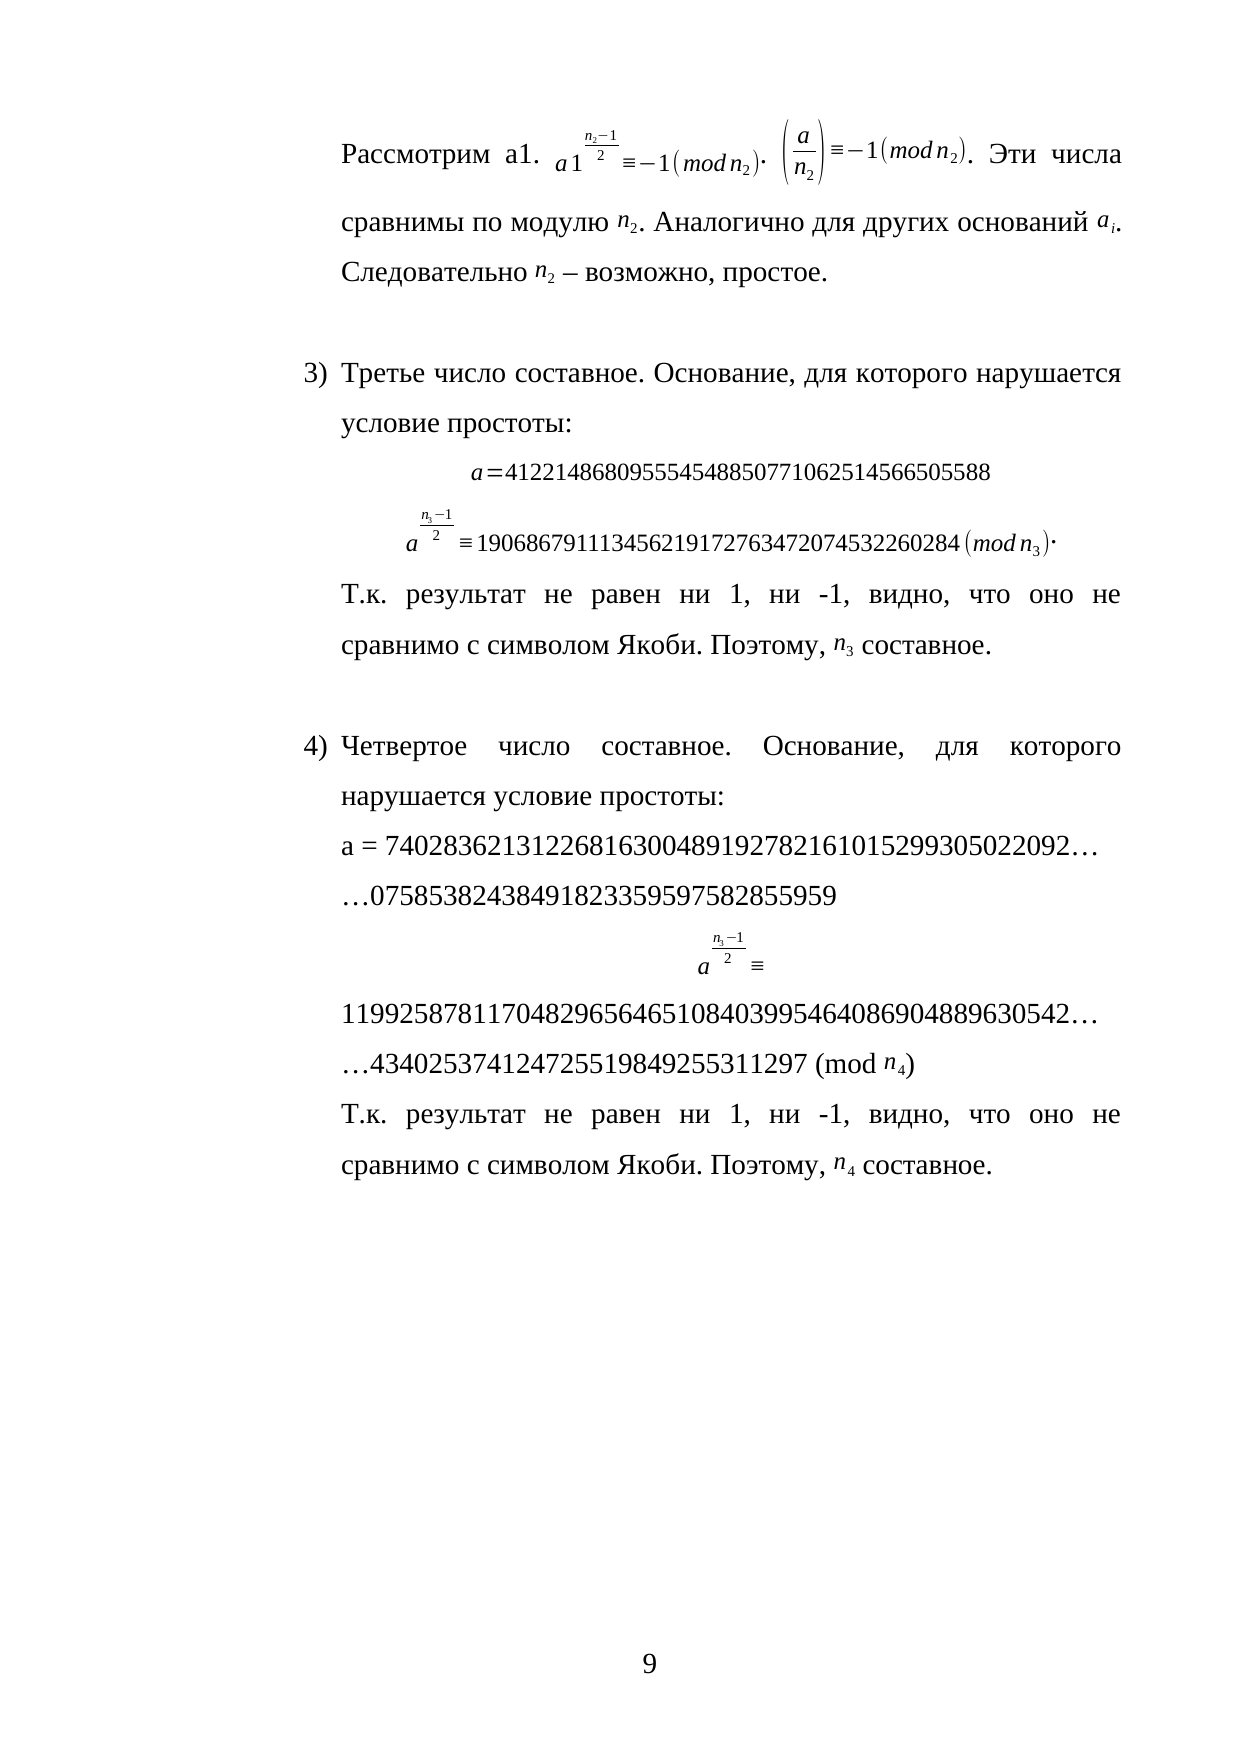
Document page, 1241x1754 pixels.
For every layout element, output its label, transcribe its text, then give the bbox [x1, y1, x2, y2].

list . [341, 506, 1122, 560]
list Т.к. результат не равен ни 1, ни -1, видно, что оно не сравнимо с символом Якоби. Поэтому, составное. [341, 1096, 1122, 1180]
list Четвертое число составное. Основание, для которого нарушается условие простоты: [303, 728, 1122, 811]
list Рассмотрим a1. . . Эти числа сравнимы по модулю . Аналогично для других оснований . Следовательно – возможно, простое. [341, 118, 1122, 288]
list 11992587811704829656465108403995464086904889630542… …434025374124725519849255311297 (mod ) [341, 996, 1122, 1080]
list a = 74028362131226816300489192782161015299305022092… …07585382438491823359597582855959 [341, 828, 1122, 912]
list Т.к. результат не равен ни 1, ни -1, видно, что оно не сравнимо с символом Якоби. Поэтому, составное. [341, 577, 1122, 661]
list Третье число составное. Основание, для которого нарушается условие простоты: [303, 355, 1122, 439]
